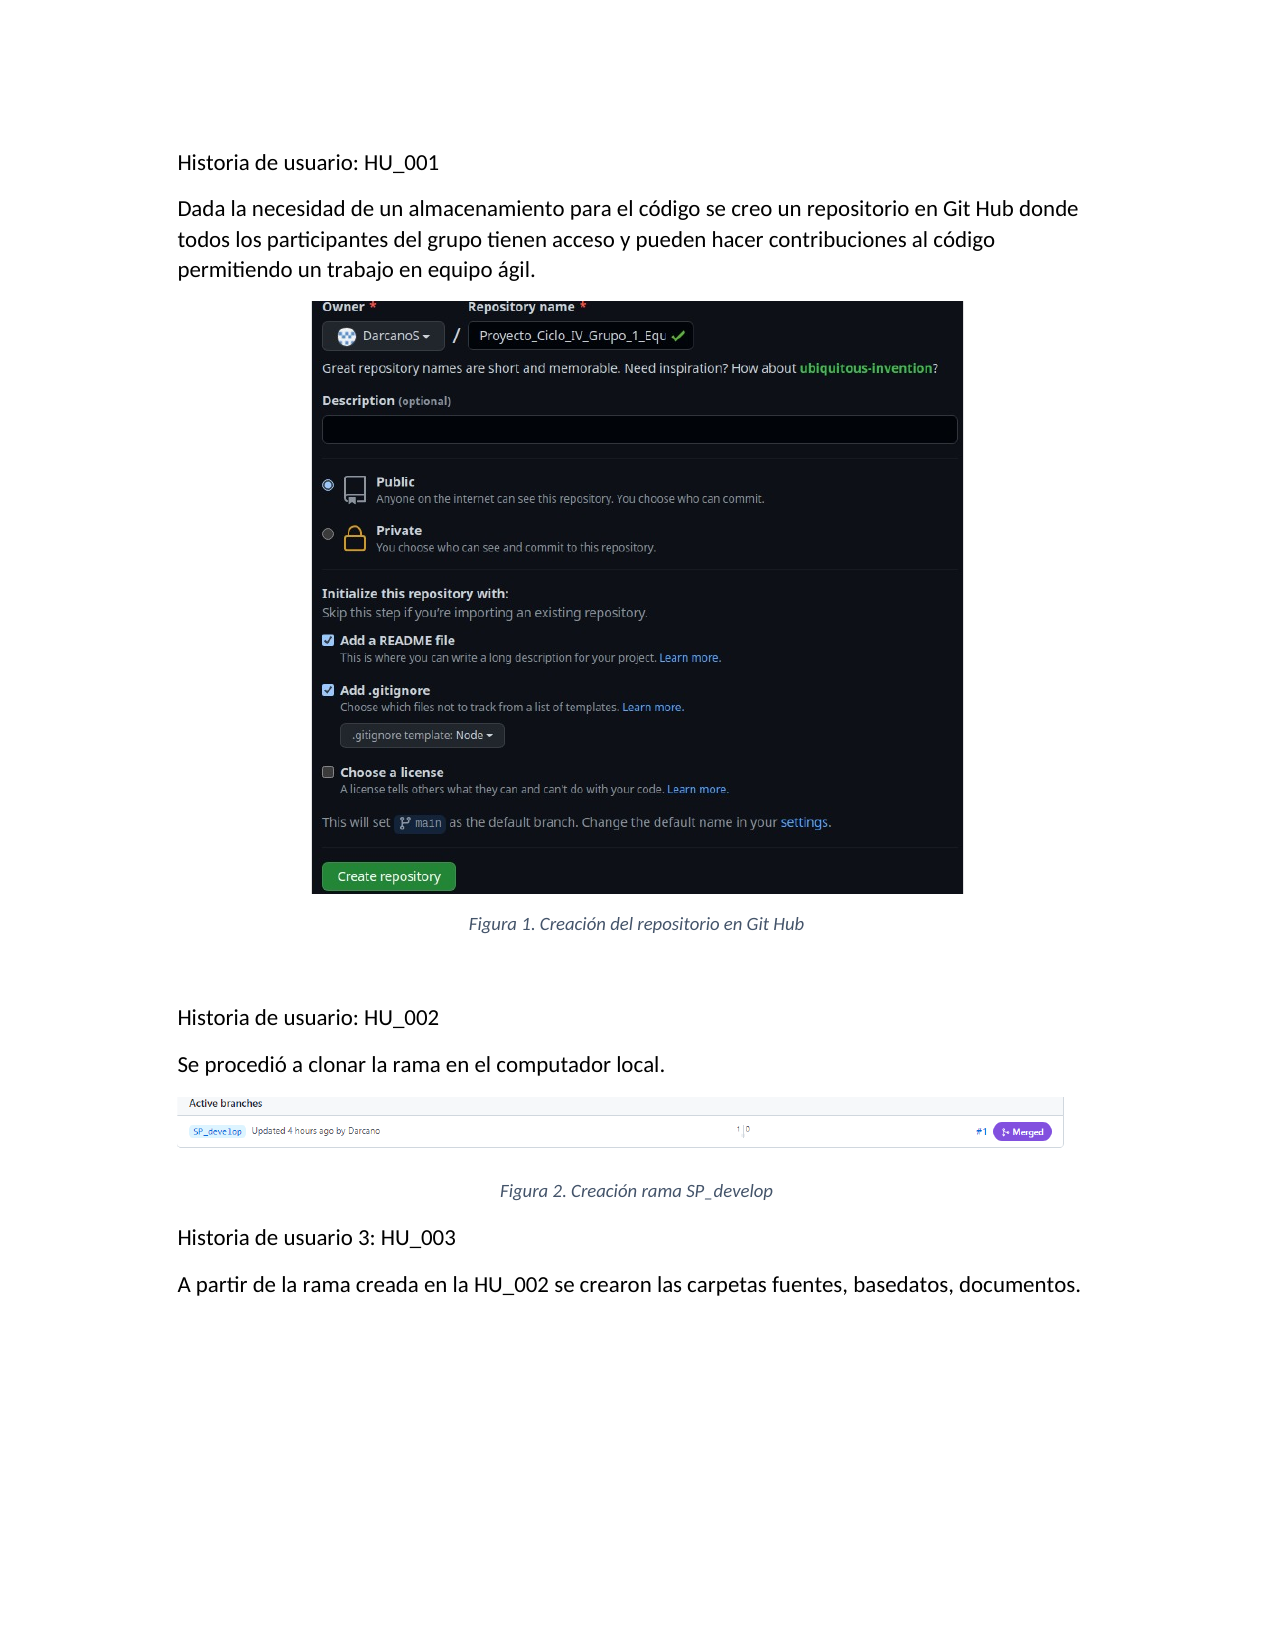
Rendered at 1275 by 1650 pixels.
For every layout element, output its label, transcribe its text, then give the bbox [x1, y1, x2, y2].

text Historia de usuario: HU_002 [177, 1003, 1098, 1031]
text Se procedió a clonar la rama en el computador local. [177, 1050, 1098, 1078]
picture [311, 301, 964, 894]
text A partir de la rama creada en la HU_002 se crearon las carpetas fuentes, basedatos, documentos. [177, 1270, 1098, 1298]
text Historia de usuario: HU_001 [177, 148, 1098, 176]
text Historia de usuario 3: HU_003 [177, 1223, 1098, 1251]
picture [177, 1097, 1098, 1161]
text Dada la necesidad de un almacenamiento para el código se creo un repositorio en Git Hub donde todos los participantes del grupo tienen acceso y pueden hacer contribuciones al código permitiendo un trabajo en equipo ágil. [177, 194, 1098, 283]
